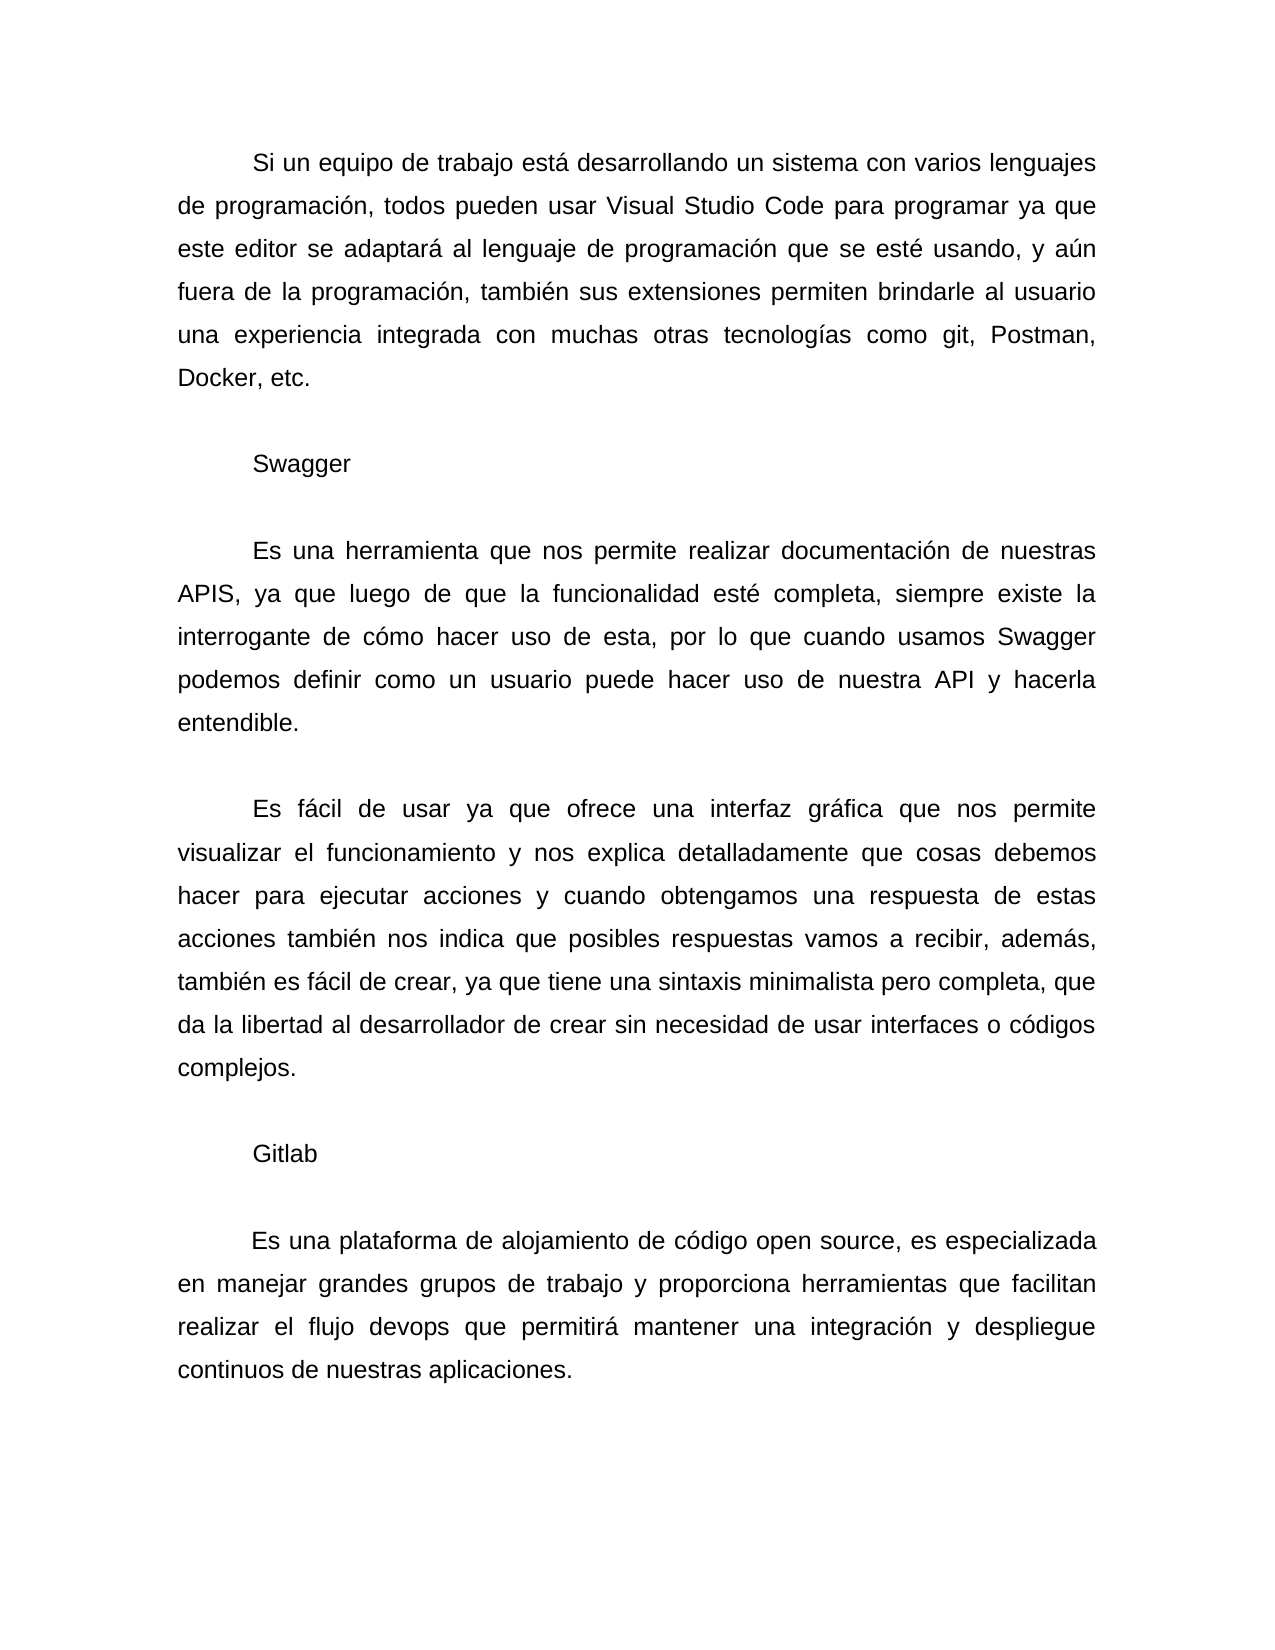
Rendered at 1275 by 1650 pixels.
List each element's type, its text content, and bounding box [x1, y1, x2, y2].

text Swagger [177, 449, 1098, 478]
text Es una herramienta que nos permite realizar documentación de nuestras APIS, ya que luego de que la funcionalidad esté completa, siempre existe la interrogante de cómo hacer uso de esta, por lo que cuando usamos Swagger podemos definir como un usuario puede hacer uso de nuestra API y hacerla entendible. [177, 536, 1098, 737]
text Gitlab [177, 1139, 1098, 1168]
text Es una plataforma de alojamiento de código open source, es especializada en manejar grandes grupos de trabajo y proporciona herramientas que facilitan realizar el flujo devops que permitirá mantener una integración y despliegue continuos de nuestras aplicaciones. [177, 1226, 1098, 1384]
text Si un equipo de trabajo está desarrollando un sistema con varios lenguajes de programación, todos pueden usar Visual Studio Code para programar ya que este editor se adaptará al lenguaje de programación que se esté usando, y aún fuera de la programación, también sus extensiones permiten brindarle al usuario una experiencia integrada con muchas otras tecnologías como git, Postman, Docker, etc. [177, 148, 1098, 392]
text Es fácil de usar ya que ofrece una interfaz gráfica que nos permite visualizar el funcionamiento y nos explica detalladamente que cosas debemos hacer para ejecutar acciones y cuando obtengamos una respuesta de estas acciones también nos indica que posibles respuestas vamos a recibir, además, también es fácil de crear, ya que tiene una sintaxis minimalista pero completa, que da la libertad al desarrollador de crear sin necesidad de usar interfaces o códigos complejos. [177, 794, 1098, 1082]
